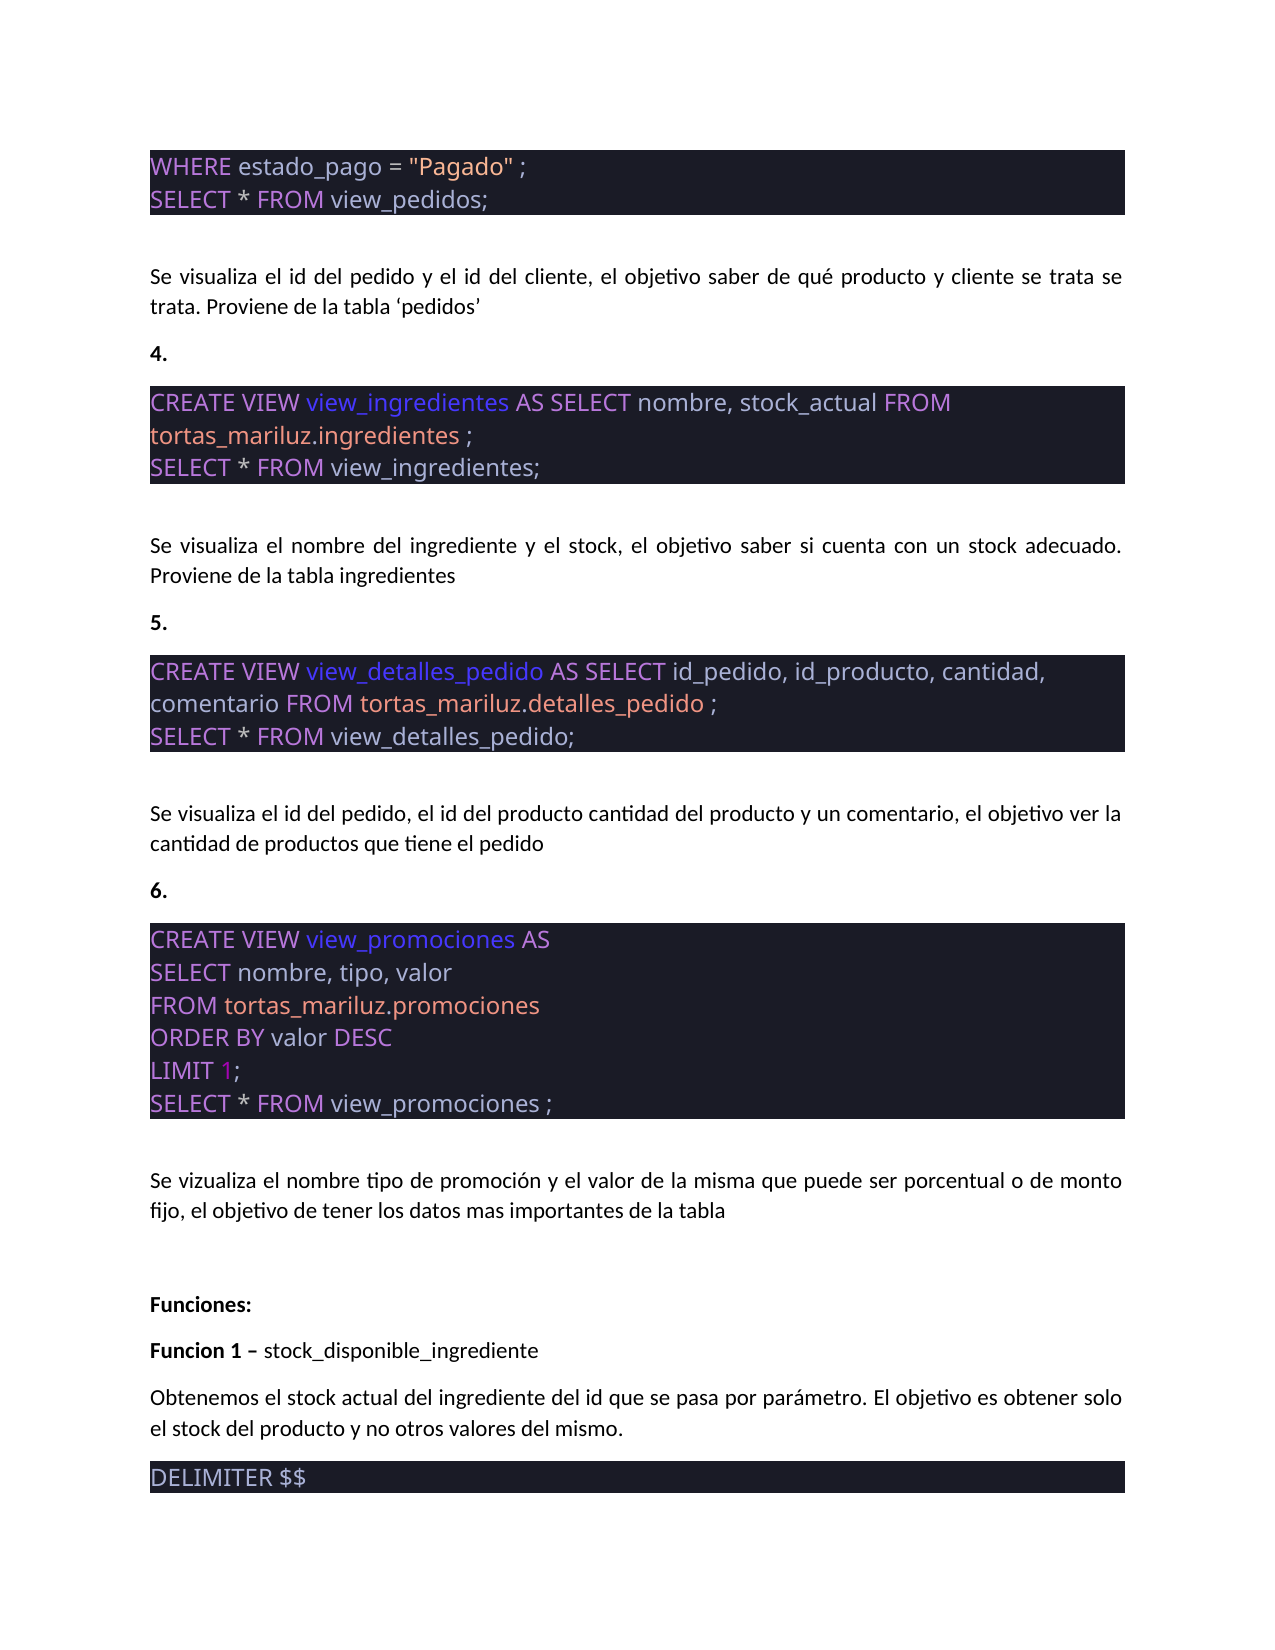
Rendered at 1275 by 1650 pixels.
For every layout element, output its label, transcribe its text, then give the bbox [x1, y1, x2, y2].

text Se visualiza el nombre del ingrediente y el stock, el objetivo saber si cuenta con un stock adecuado. Proviene de la tabla ingredientes [150, 531, 1125, 589]
text DELIMITER $$ [150, 1461, 1125, 1493]
text Se vizualiza el nombre tipo de promoción y el valor de la misma que puede ser porcentual o de monto fijo, el objetivo de tener los datos mas importantes de la tabla [150, 1166, 1125, 1224]
text CREATE VIEW view_promociones AS [150, 923, 1125, 956]
text 5. [150, 608, 1125, 636]
text Funcion 1 – stock_disponible_ingrediente [150, 1337, 1125, 1365]
text Se visualiza el id del pedido y el id del cliente, el objetivo saber de qué producto y cliente se trata se trata. Proviene de la tabla ‘pedidos’ [150, 262, 1125, 320]
text Obtenemos el stock actual del ingrediente del id que se pasa por parámetro. El objetivo es obtener solo el stock del producto y no otros valores del mismo. [150, 1383, 1125, 1442]
text SELECT nombre, tipo, valor [150, 956, 1125, 988]
text SELECT * FROM view_promociones ; [150, 1086, 1125, 1119]
text 4. [150, 339, 1125, 367]
text SELECT * FROM view_detalles_pedido; [150, 720, 1125, 752]
text ORDER BY valor DESC [150, 1021, 1125, 1054]
text Se visualiza el id del pedido, el id del producto cantidad del producto y un comentario, el objetivo ver la cantidad de productos que tiene el pedido [150, 799, 1125, 858]
text CREATE VIEW view_detalles_pedido AS SELECT id_pedido, id_producto, cantidad, comentario FROM tortas_mariluz.detalles_pedido ; [150, 655, 1125, 720]
text FROM tortas_mariluz.promociones [150, 988, 1125, 1021]
text WHERE estado_pago = "Pagado" ; [150, 150, 1125, 183]
text LIMIT 1; [150, 1054, 1125, 1086]
text CREATE VIEW view_ingredientes AS SELECT nombre, stock_actual FROM tortas_mariluz.ingredientes ; [150, 386, 1125, 451]
text SELECT * FROM view_ingredientes; [150, 451, 1125, 484]
text 6. [150, 876, 1125, 904]
text SELECT * FROM view_pedidos; [150, 183, 1125, 215]
text Funciones: [150, 1290, 1125, 1318]
